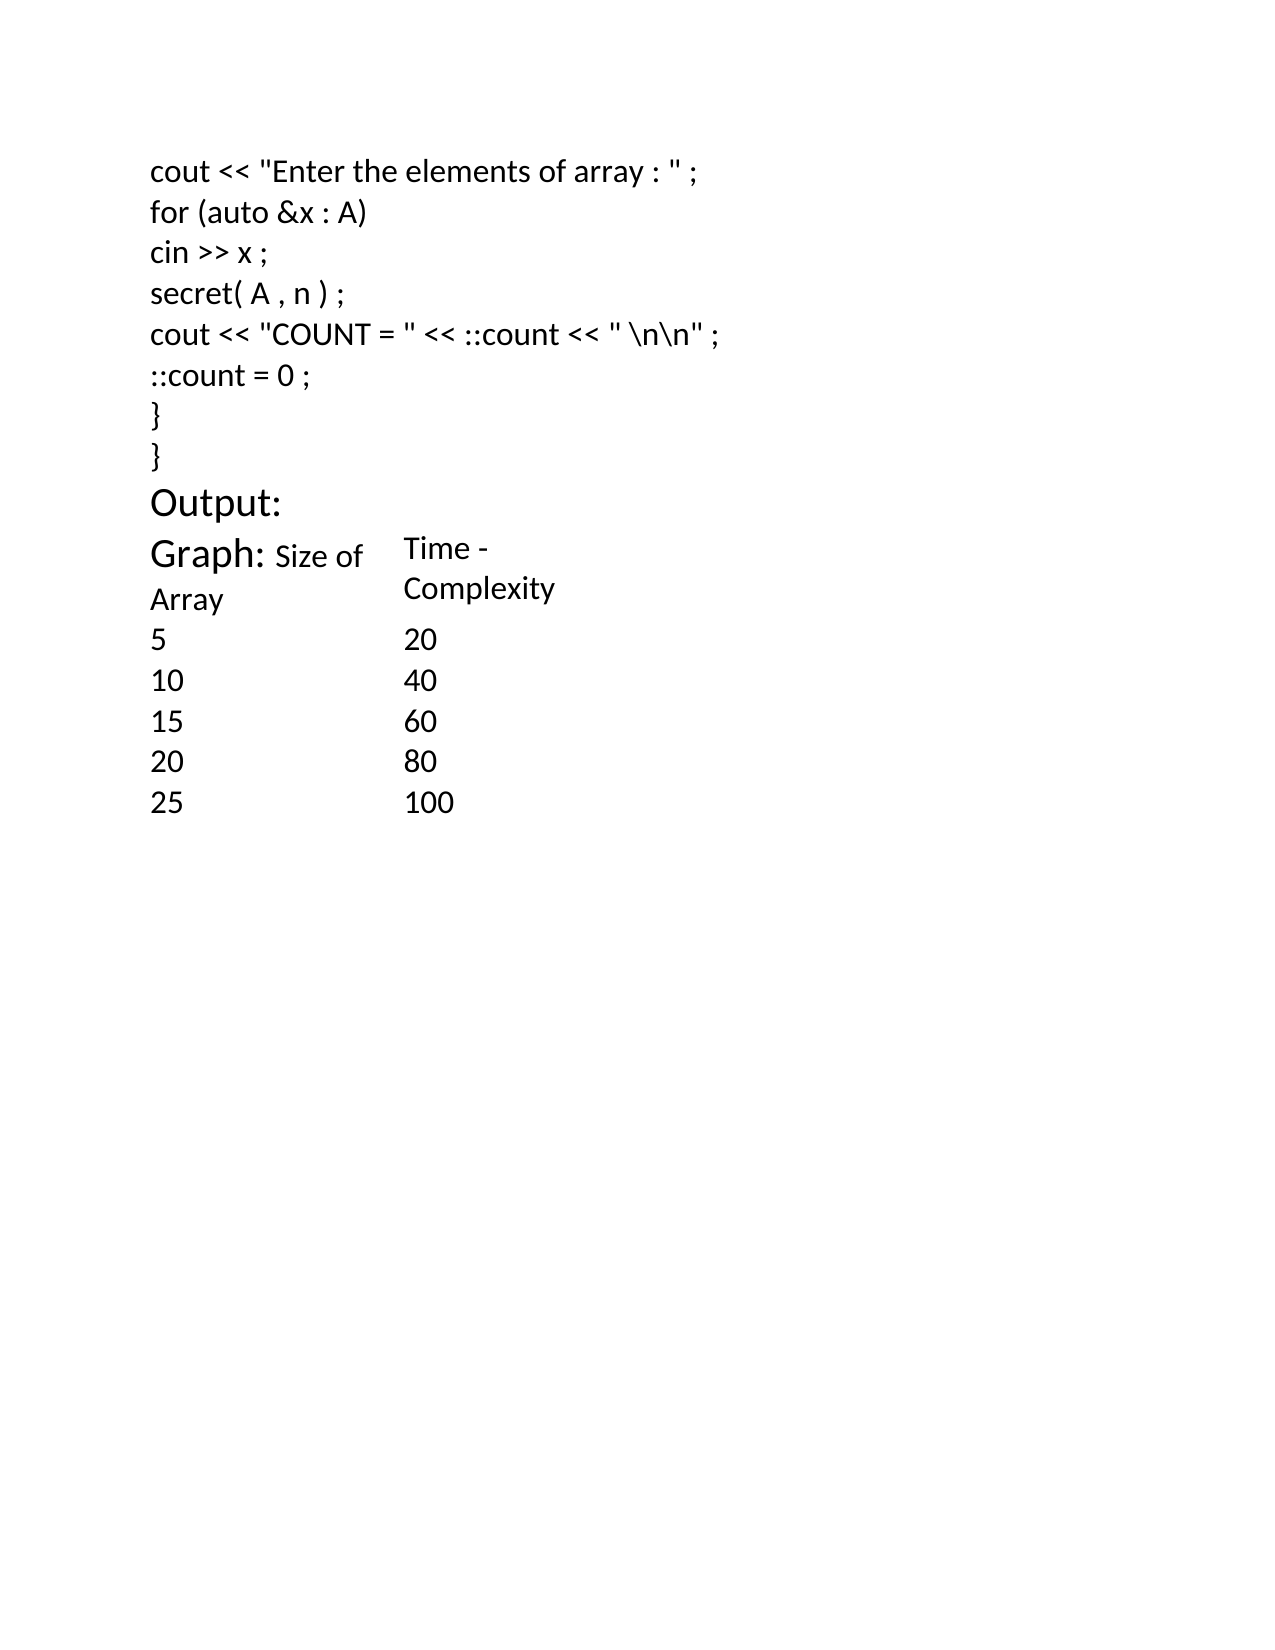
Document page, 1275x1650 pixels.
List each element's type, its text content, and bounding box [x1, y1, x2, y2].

text cout << "COUNT = " << ::count << " \n\n" ; [150, 313, 1125, 354]
table_cell 100 [392, 781, 645, 822]
text cin >> x ; [150, 231, 1125, 272]
table_cell 15 [139, 700, 392, 740]
table_cell 80 [392, 740, 645, 781]
text Output: [150, 476, 1125, 527]
table_cell 20 [139, 740, 392, 781]
table_cell 10 [139, 659, 392, 700]
text for (auto &x : A) [150, 191, 1125, 231]
table_cell 60 [392, 700, 645, 740]
table_cell 25 [139, 781, 392, 822]
table_header Graph: Size of Array [139, 527, 392, 618]
table_cell 5 [139, 618, 392, 659]
text } [150, 435, 1125, 476]
table_header Time - Complexity [392, 527, 645, 618]
table_cell 40 [392, 659, 645, 700]
text secret( A , n ) ; [150, 272, 1125, 313]
text ::count = 0 ; [150, 354, 1125, 394]
table_cell 20 [392, 618, 645, 659]
text cout << "Enter the elements of array : " ; [150, 150, 1125, 191]
text } [150, 394, 1125, 435]
